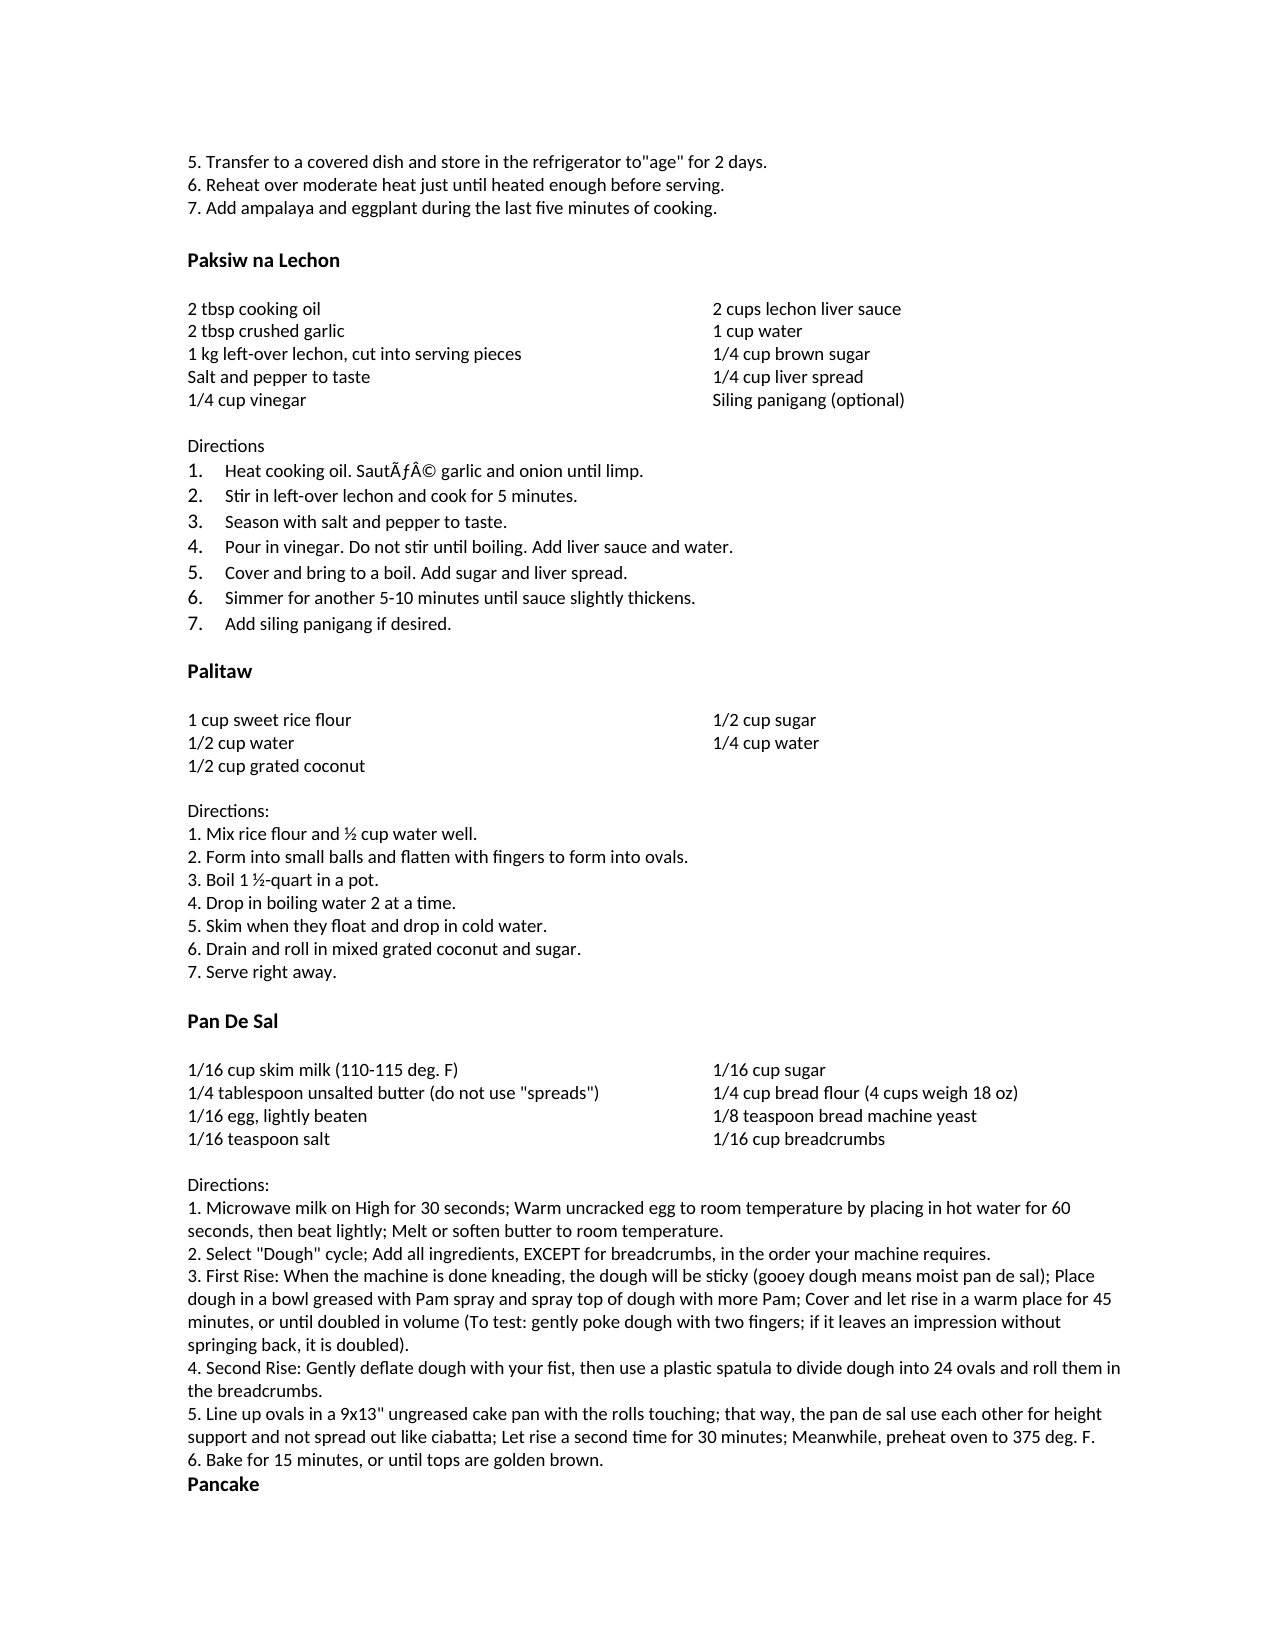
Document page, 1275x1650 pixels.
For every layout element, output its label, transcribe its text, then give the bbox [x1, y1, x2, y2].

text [187, 150, 1125, 247]
list Season with salt and pepper to taste. [187, 508, 1125, 533]
text Paksiw na Lechon [187, 247, 1125, 272]
text Siling panigang (optional) [712, 388, 1125, 411]
text Directions: 1. Microwave milk on High for 30 seconds; Warm uncracked egg to room temperature by placing in hot water for 60 seconds, then beat lightly; Melt or soften butter to room temperature. 2. Select "Dough" cycle; Add all ingredients, EXCEPT for breadcrumbs, in the order your machine requires. 3. First Rise: When the machine is done kneading, the dough will be sticky (gooey dough means moist pan de sal); Place dough in a bowl greased with Pam spray and spray top of dough with more Pam; Cover and let rise in a warm place for 45 minutes, or until doubled in volume (To test: gently poke dough with two fingers; if it leaves an impression without springing back, it is doubled). 4. Second Rise: Gently deflate dough with your fist, then use a plastic spatula to divide dough into 24 ovals and roll them in the breadcrumbs. 5. Line up ovals in a 9x13" ungreased cake pan with the rolls touching; that way, the pan de sal use each other for height support and not spread out like ciabatta; Let rise a second time for 30 minutes; Meanwhile, preheat oven to 375 deg. F. 6. Bake for 15 minutes, or until tops are golden brown. [187, 1150, 1125, 1471]
text 1 kg left-over lechon, cut into serving pieces [187, 343, 600, 366]
text 1/16 cup skim milk (110-115 deg. F) 1/4 tablespoon unsalted butter (do not use "spreads") 1/16 egg, lightly beaten 1/16 teaspoon salt 1/16 cup sugar 1/4 cup bread flour (4 cups weigh 18 oz) 1/8 teaspoon bread machine yeast 1/16 cup breadcrumbs [712, 1058, 1125, 1150]
list Heat cooking oil. SautÃƒÂ© garlic and onion until limp. [187, 457, 1125, 483]
text Pancake [187, 1471, 1125, 1496]
text 2 cups lechon liver sauce [712, 297, 1125, 320]
text Directions [187, 434, 1125, 457]
text 1/16 cup skim milk (110-115 deg. F) 1/4 tablespoon unsalted butter (do not use "spreads") 1/16 egg, lightly beaten 1/16 teaspoon salt 1/16 cup sugar 1/4 cup bread flour (4 cups weigh 18 oz) 1/8 teaspoon bread machine yeast 1/16 cup breadcrumbs [187, 1058, 600, 1150]
text 1/4 cup vinegar [187, 388, 600, 411]
text 1/4 cup brown sugar [712, 343, 1125, 366]
list Cover and bring to a boil. Add sugar and liver spread. [187, 559, 1125, 584]
text Palitaw [150, 658, 1125, 683]
text 2 tbsp cooking oil [187, 297, 600, 320]
text Salt and pepper to taste [187, 366, 600, 388]
list Pour in vinegar. Do not stir until boiling. Add liver sauce and water. [187, 533, 1125, 559]
text 1 cup sweet rice flour 1/2 cup water 1/2 cup grated coconut 1/2 cup sugar 1/4 cup water [187, 708, 600, 777]
list Stir in left-over lechon and cook for 5 minutes. [187, 483, 1125, 508]
text 2 tbsp crushed garlic [187, 320, 600, 343]
text Directions: 1. Mix rice flour and ½ cup water well. 2. Form into small balls and flatten with fingers to form into ovals. 3. Boil 1 ½-quart in a pot. 4. Drop in boiling water 2 at a time. 5. Skim when they float and drop in cold water. 6. Drain and roll in mixed grated coconut and sugar. 7. Serve right away. [187, 777, 1125, 983]
text 1 cup water [712, 320, 1125, 343]
text 1 cup sweet rice flour 1/2 cup water 1/2 cup grated coconut 1/2 cup sugar 1/4 cup water [712, 708, 1125, 754]
text 1/4 cup liver spread [712, 366, 1125, 388]
list Simmer for another 5-10 minutes until sauce slightly thickens. [187, 584, 1125, 610]
text Pan De Sal [187, 1008, 1125, 1034]
list Add siling panigang if desired. [187, 610, 1125, 635]
